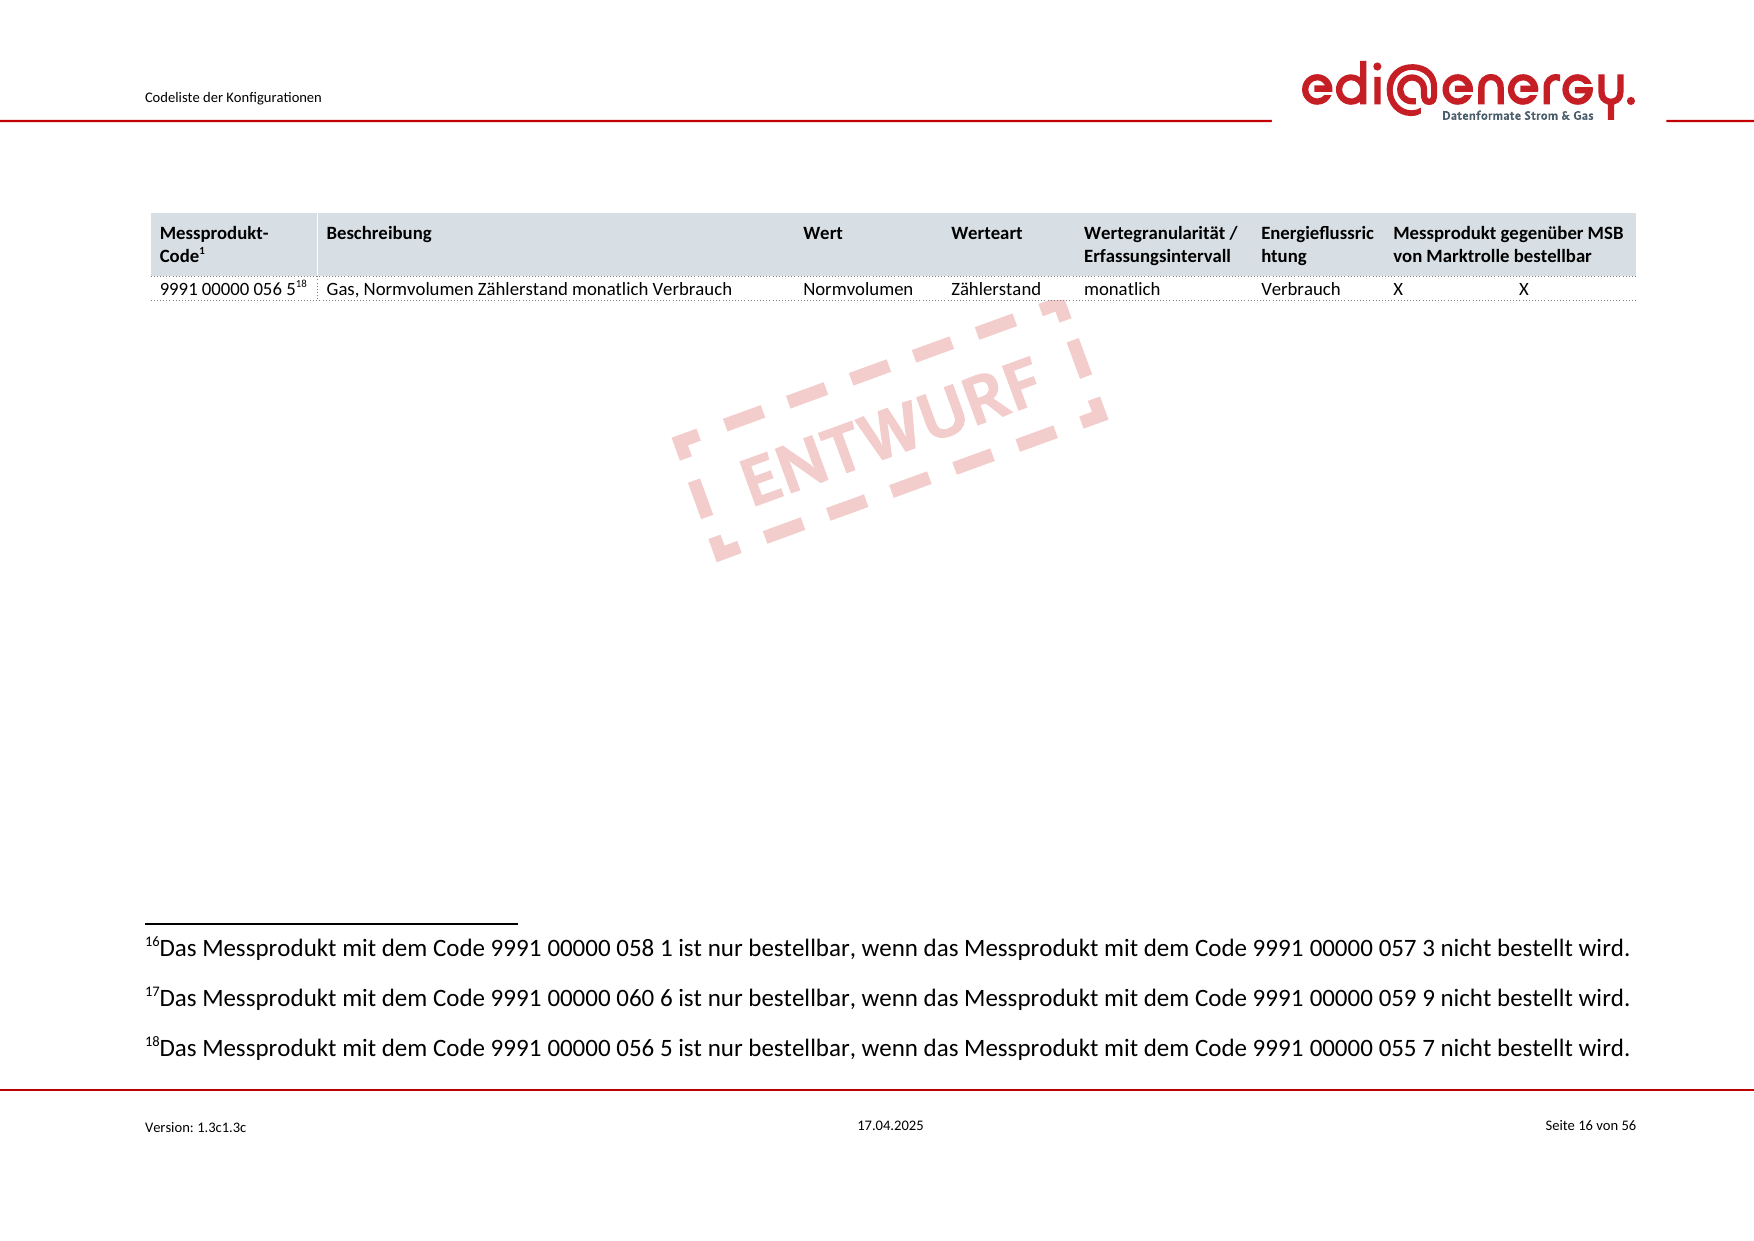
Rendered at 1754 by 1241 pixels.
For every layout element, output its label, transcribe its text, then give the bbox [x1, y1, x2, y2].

table_header Wert [794, 213, 942, 276]
table_header Energieflussrichtung [1252, 213, 1384, 276]
table_cell monatlich [1075, 276, 1252, 300]
table_header Wertegranularität / Erfassungsintervall [1075, 213, 1252, 276]
table_cell Gas, Normvolumen Zählerstand monatlich Verbrauch [318, 276, 794, 300]
table_cell Zählerstand [942, 276, 1075, 300]
table_cell X [1510, 276, 1636, 300]
table_header Messprodukt gegenüber MSB von Marktrolle bestellbar [1384, 213, 1636, 276]
table_cell Normvolumen [794, 276, 942, 300]
table_cell Verbrauch [1252, 276, 1384, 300]
table_cell X [1384, 276, 1510, 300]
table_header Beschreibung [318, 213, 794, 276]
table_header Messprodukt-Code1 [151, 213, 317, 276]
table_header Werteart [942, 213, 1075, 276]
table_cell 9991 00000 056 5 [151, 276, 317, 300]
